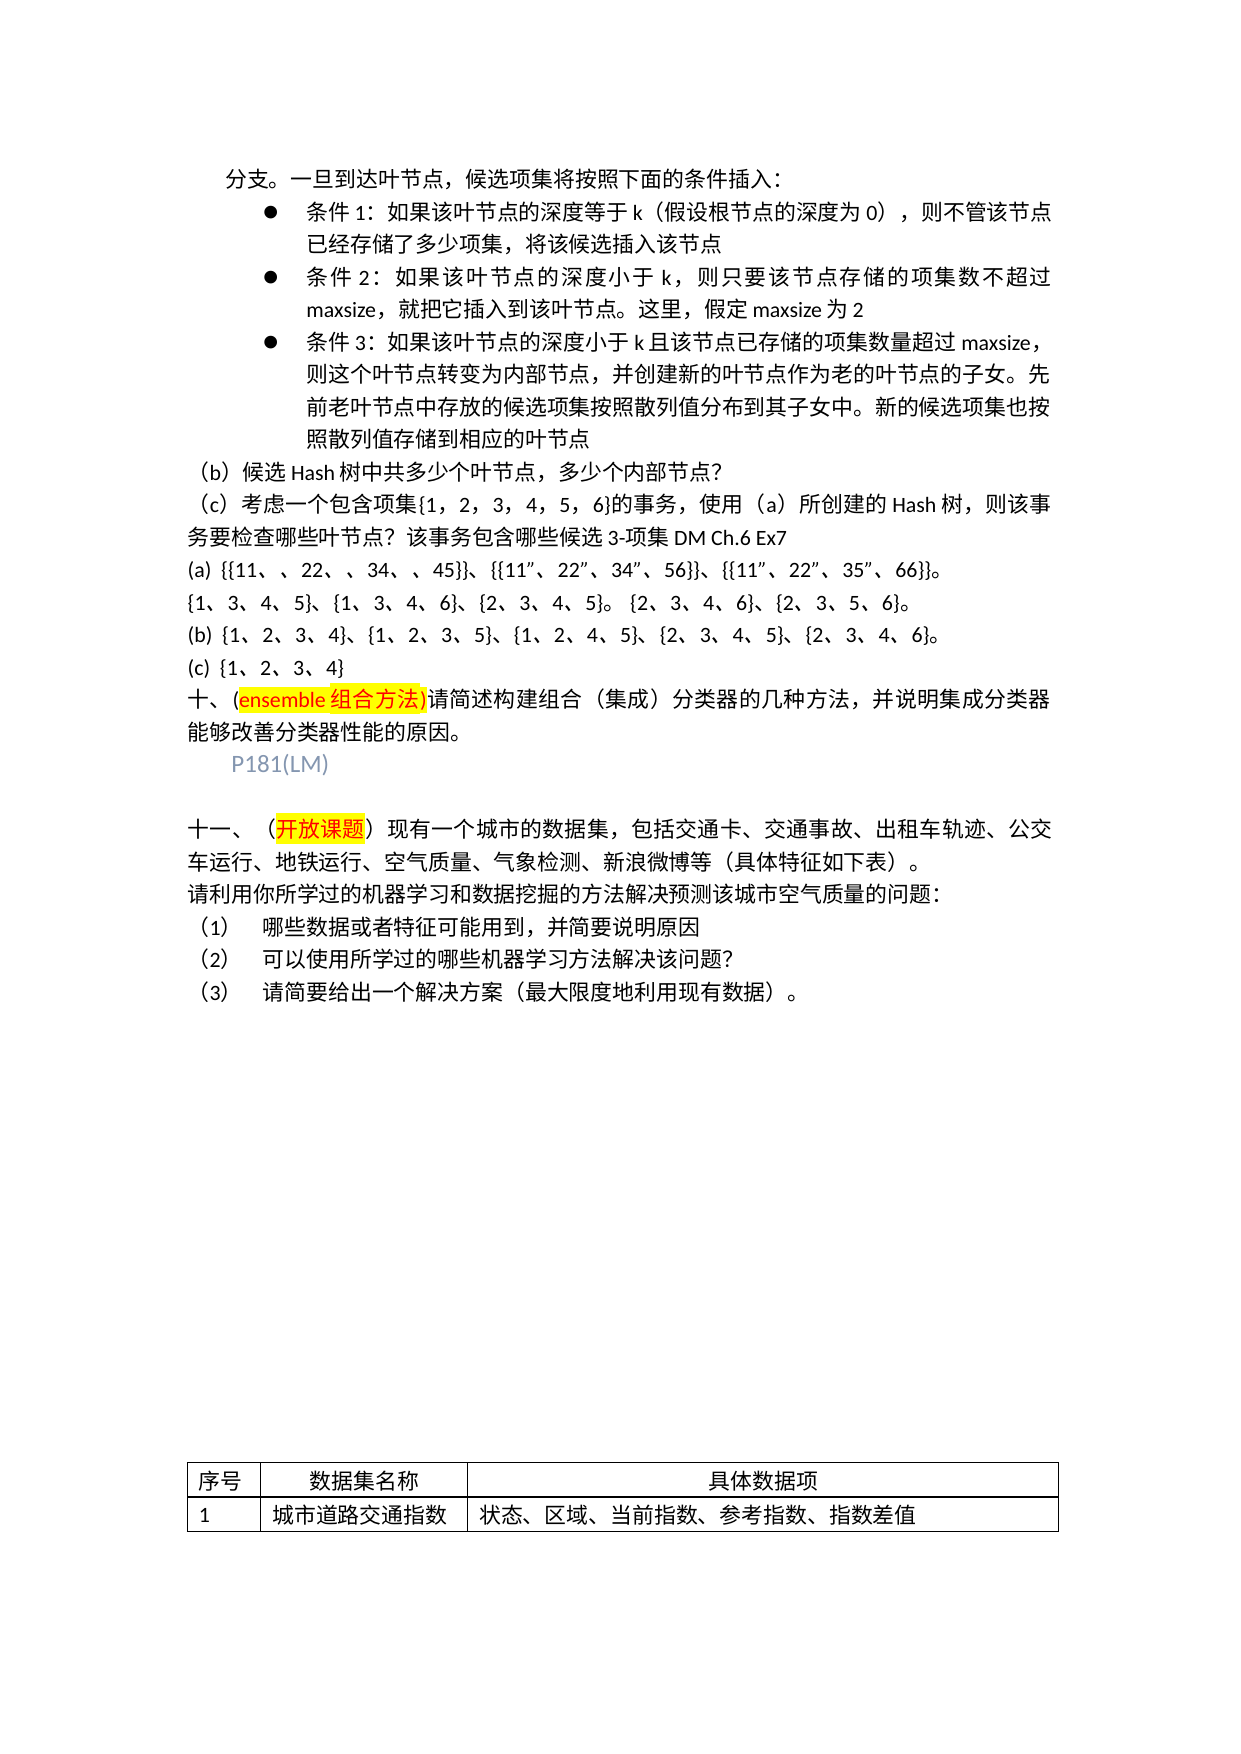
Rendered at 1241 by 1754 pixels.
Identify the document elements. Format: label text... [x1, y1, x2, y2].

text (a) {{11、、22、、34、、45}}、{{11”、22”、34”、56}}、{{11”、22”、35”、66}}。 [187, 552, 1052, 584]
text （c）考虑一个包含项集{1，2，3，4，5，6}的事务，使用（a）所创建的Hash树，则该事务要检查哪些叶节点？该事务包含哪些候选3-项集 DM Ch.6 Ex7 [187, 487, 1053, 552]
text P181(LM) [231, 747, 1053, 779]
table_header 序号 [188, 1463, 260, 1496]
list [187, 162, 1053, 194]
list 条件3：如果该叶节点的深度小于k且该节点已存储的项集数量超过maxsize，则这个叶节点转变为内部节点，并创建新的叶节点作为老的叶节点的子女。先前老叶节点中存放的候选项集按照散列值分布到其子女中。新的候选项集也按照散列值存储到相应的叶节点 [262, 324, 1053, 454]
text {1、3、4、5}、{1、3、4、6}、{2、3、4、5}。 {2、3、4、6}、{2、3、5、6}。 [187, 584, 1053, 617]
text (b) {1、2、3、4}、{1、2、3、5}、{1、2、4、5}、{2、3、4、5}、{2、3、4、6}。 [187, 617, 1053, 649]
list 条件1：如果该叶节点的深度等于k（假设根节点的深度为0），则不管该节点已经存储了多少项集，将该候选插入该节点 [262, 194, 1053, 259]
text （b）候选Hash树中共多少个叶节点，多少个内部节点？ [187, 454, 1053, 487]
table_header 具体数据项 [468, 1463, 1058, 1496]
text 十一、（开放课题）现有一个城市的数据集，包括交通卡、交通事故、出租车轨迹、公交车运行、地铁运行、空气质量、气象检测、新浪微博等（具体特征如下表）。 [187, 812, 1053, 877]
list 可以使用所学过的哪些机器学习方法解决该问题？ [187, 942, 1053, 974]
text 请利用你所学过的机器学习和数据挖掘的方法解决预测该城市空气质量的问题： [187, 877, 1053, 909]
table_cell 1 [188, 1498, 260, 1531]
list 条件2：如果该叶节点的深度小于k，则只要该节点存储的项集数不超过maxsize，就把它插入到该叶节点。这里，假定maxsize为2 [262, 259, 1053, 324]
list 请简要给出一个解决方案（最大限度地利用现有数据）。 [187, 974, 1053, 1007]
table_cell 状态、区域、当前指数、参考指数、指数差值 [468, 1498, 1058, 1531]
text (c) {1、2、3、4} [187, 649, 1053, 682]
list 哪些数据或者特征可能用到，并简要说明原因 [187, 909, 1053, 942]
text 十、(ensemble组合方法)请简述构建组合（集成）分类器的几种方法，并说明集成分类器能够改善分类器性能的原因。 [187, 682, 1053, 747]
table_header 数据集名称 [261, 1463, 467, 1496]
table_cell 城市道路交通指数 [261, 1498, 467, 1531]
